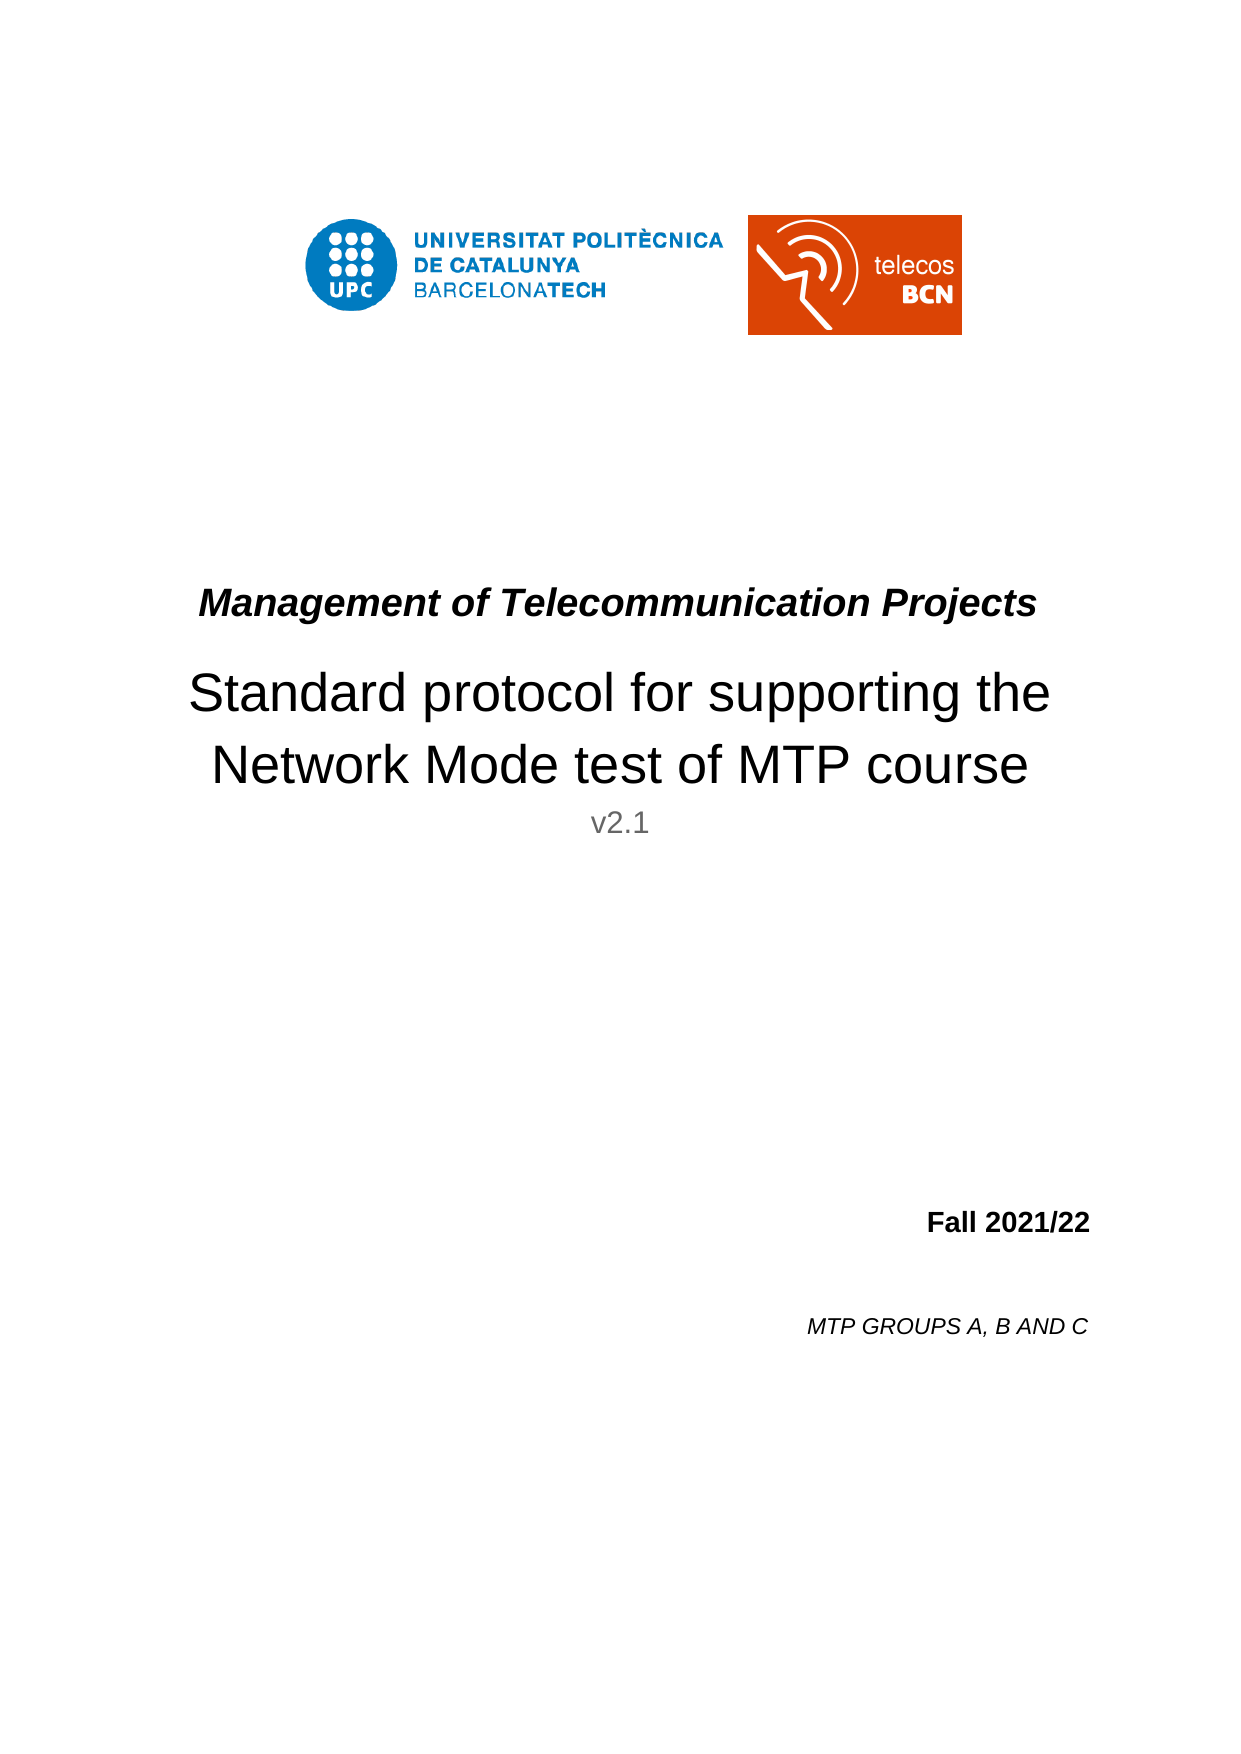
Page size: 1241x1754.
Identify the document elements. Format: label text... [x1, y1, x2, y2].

text MTP GROUPS A, B AND C [150, 1313, 1090, 1339]
subtitle v2.1 [150, 804, 1090, 840]
picture [278, 194, 962, 335]
text Fall 2021/22 [150, 1206, 1090, 1239]
text Standard protocol for supporting the Network Mode test of MTP course [150, 661, 1090, 795]
title Management of Telecommunication Projects [150, 579, 1090, 624]
